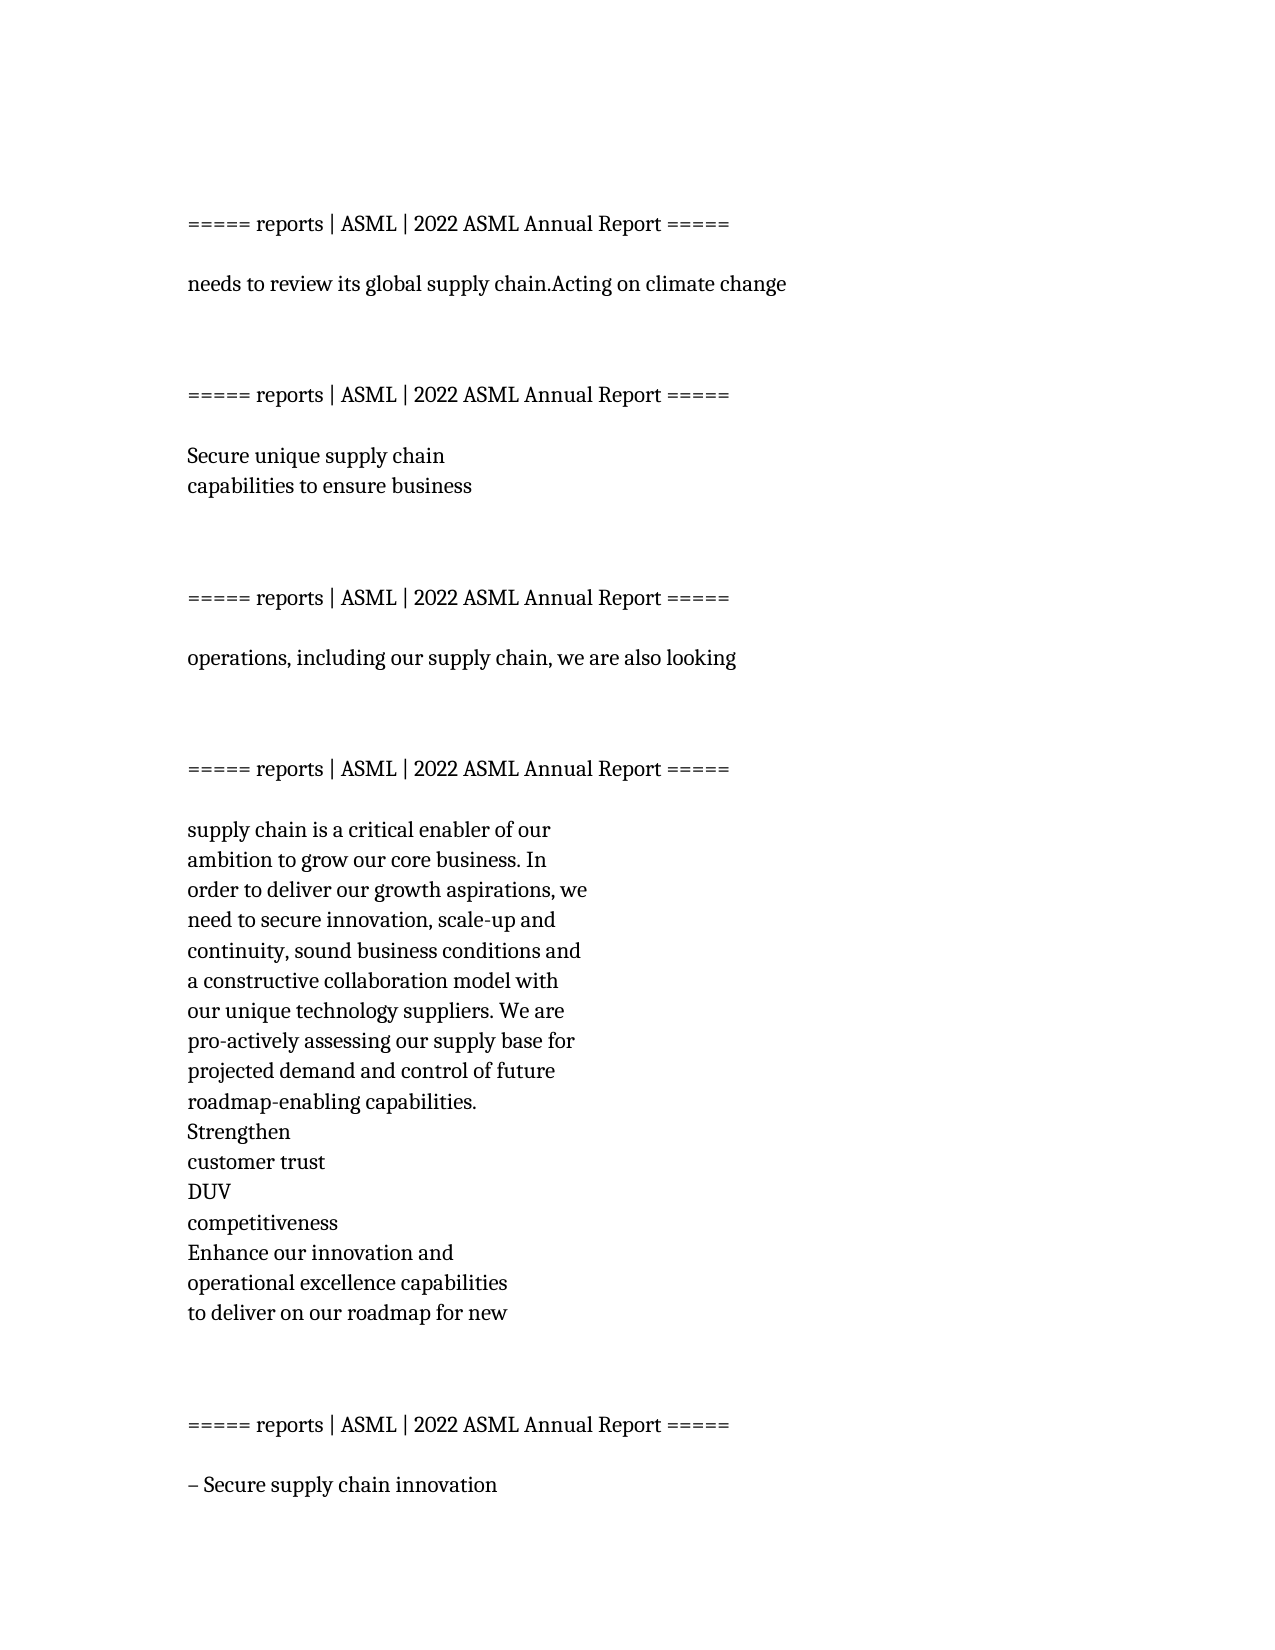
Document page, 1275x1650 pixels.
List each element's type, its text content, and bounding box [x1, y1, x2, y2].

text ===== reports | ASML | 2022 ASML Annual Report ===== Secure unique supply chain capabilities to ensure business [187, 322, 1087, 499]
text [187, 1351, 1087, 1498]
text ===== reports | ASML | 2022 ASML Annual Report ===== supply chain is a critical enabler of our ambition to grow our core business. In order to deliver our growth aspirations, we need to secure innovation, scale-up and continuity, sound business conditions and a constructive collaboration model with our unique technology suppliers. We are pro-actively assessing our supply base for projected demand and control of future roadmap-enabling capabilities. Strengthen customer trust DUV competitiveness Enhance our innovation and operational excellence capabilities to deliver on our roadmap for new [187, 696, 1087, 1326]
text ===== reports | ASML | 2022 ASML Annual Report ===== operations, including our supply chain, we are also looking [187, 524, 1087, 671]
text ===== reports | ASML | 2022 ASML Annual Report ===== needs to review its global supply chain.Acting on climate change [187, 150, 1087, 297]
